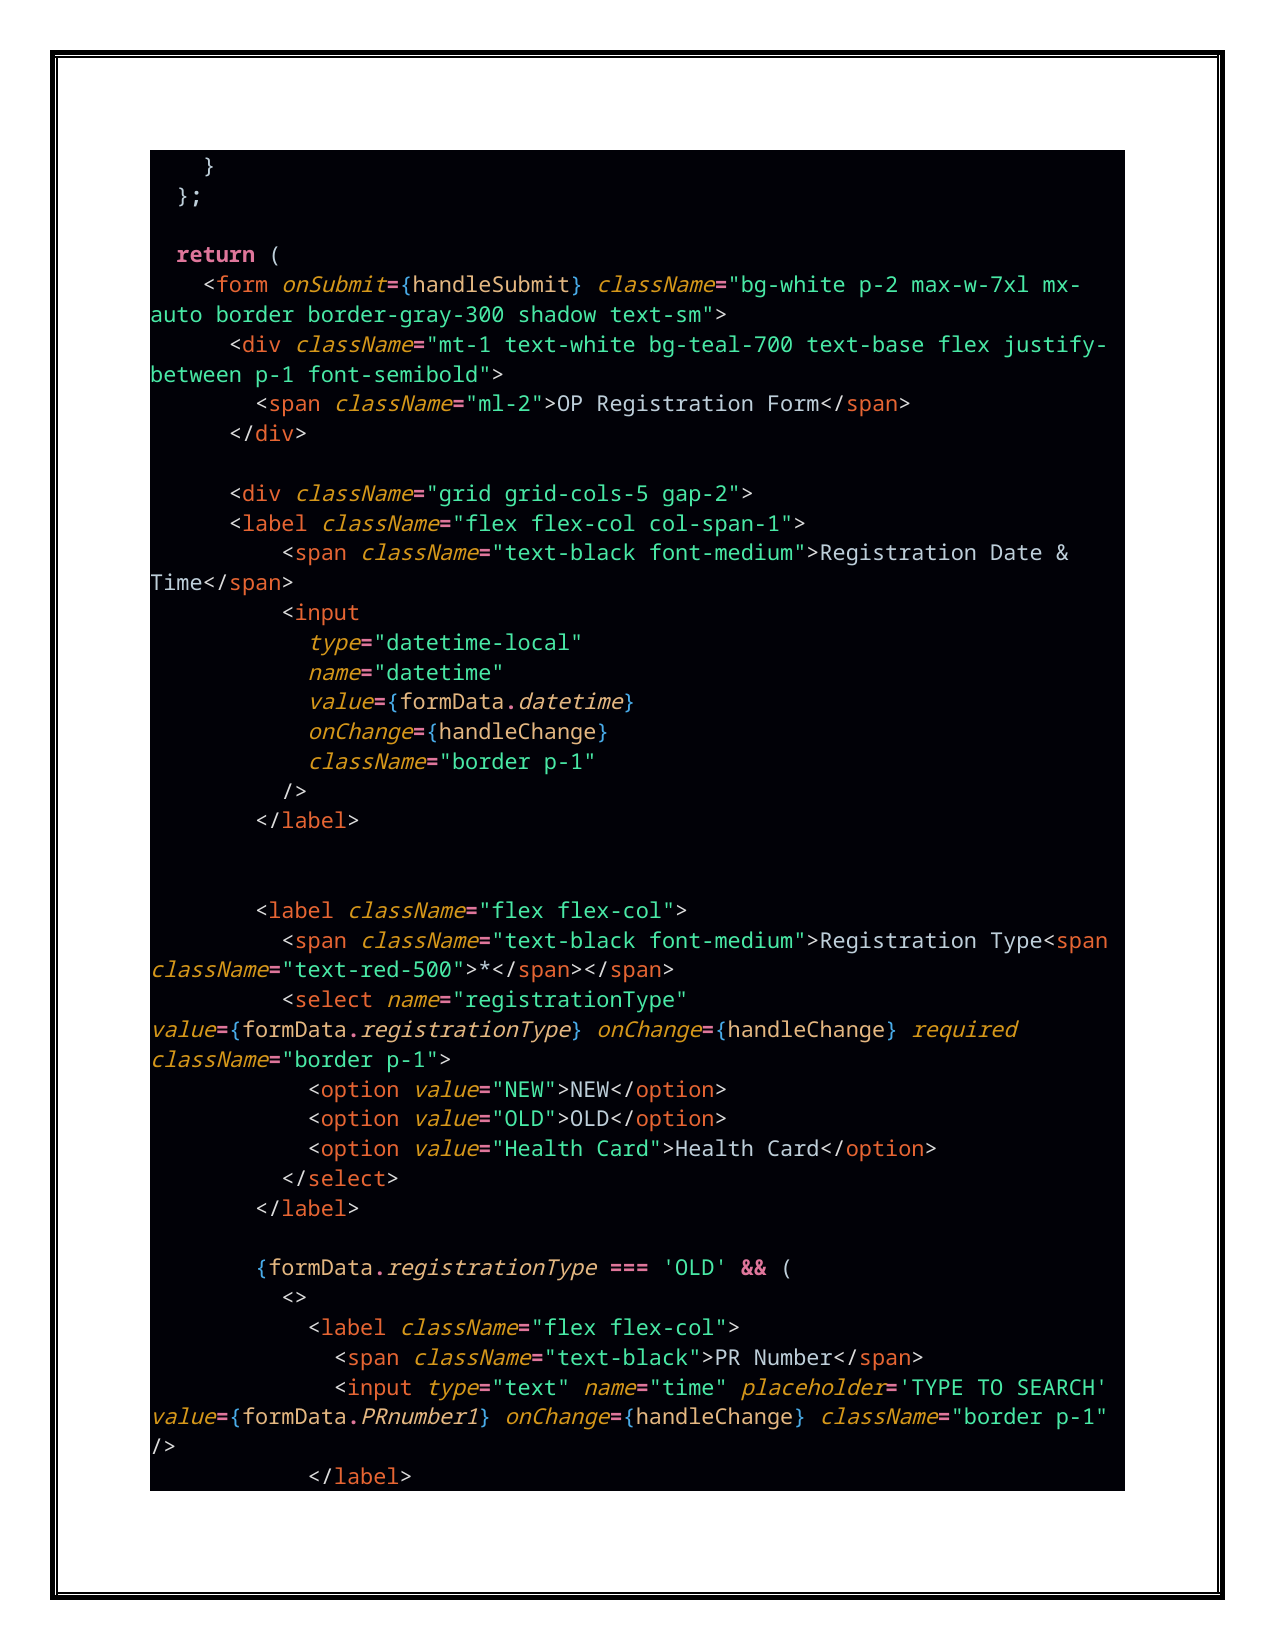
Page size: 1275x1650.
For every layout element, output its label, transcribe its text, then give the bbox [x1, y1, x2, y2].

text </select> [150, 1163, 1125, 1193]
text <label className="flex flex-col col-span-1"> [150, 507, 1125, 537]
text return ( [150, 239, 1125, 269]
text </label> [150, 805, 1125, 835]
text <input [150, 597, 1125, 627]
text <span className="text-black font-medium">Registration Type<span className="text-red-500">*</span></span> [150, 924, 1125, 984]
text }; [150, 180, 1125, 209]
text <label className="flex flex-col"> [150, 1312, 1125, 1342]
text <div className="mt-1 text-white bg-teal-700 text-base flex justify-between p-1 font-semibold"> [150, 329, 1125, 388]
text <option value="OLD">OLD</option> [150, 1103, 1125, 1133]
text </label> [150, 1193, 1125, 1222]
text <span className="text-black font-medium">Registration Date & Time</span> [150, 537, 1125, 597]
text <> [150, 1282, 1125, 1312]
text <label className="flex flex-col"> [150, 895, 1125, 924]
text <select name="registrationType" value={formData.registrationType} onChange={handleChange} required className="border p-1"> [150, 984, 1125, 1073]
text <span className="ml-2">OP Registration Form</span> [150, 388, 1125, 418]
text /> [150, 776, 1125, 805]
text <input type="text" name="time" placeholder='TYPE TO SEARCH' value={formData.PRnumber1} onChange={handleChange} className="border p-1" /> [150, 1371, 1125, 1461]
text </div> [150, 418, 1125, 448]
text value={formData.datetime} [150, 686, 1125, 716]
text <div className="grid grid-cols-5 gap-2"> [150, 478, 1125, 507]
text <span className="text-black">PR Number</span> [150, 1342, 1125, 1371]
text <form onSubmit={handleSubmit} className="bg-white p-2 max-w-7xl mx-auto border border-gray-300 shadow text-sm"> [150, 269, 1125, 329]
text className="border p-1" [150, 746, 1125, 776]
text </label> [150, 1461, 1125, 1491]
text <option value="Health Card">Health Card</option> [150, 1133, 1125, 1163]
text onChange={handleChange} [150, 716, 1125, 746]
text name="datetime" [150, 656, 1125, 686]
text <option value="NEW">NEW</option> [150, 1073, 1125, 1103]
text } [150, 150, 1125, 180]
text {formData.registrationType === 'OLD' && ( [150, 1252, 1125, 1282]
text type="datetime-local" [150, 627, 1125, 656]
